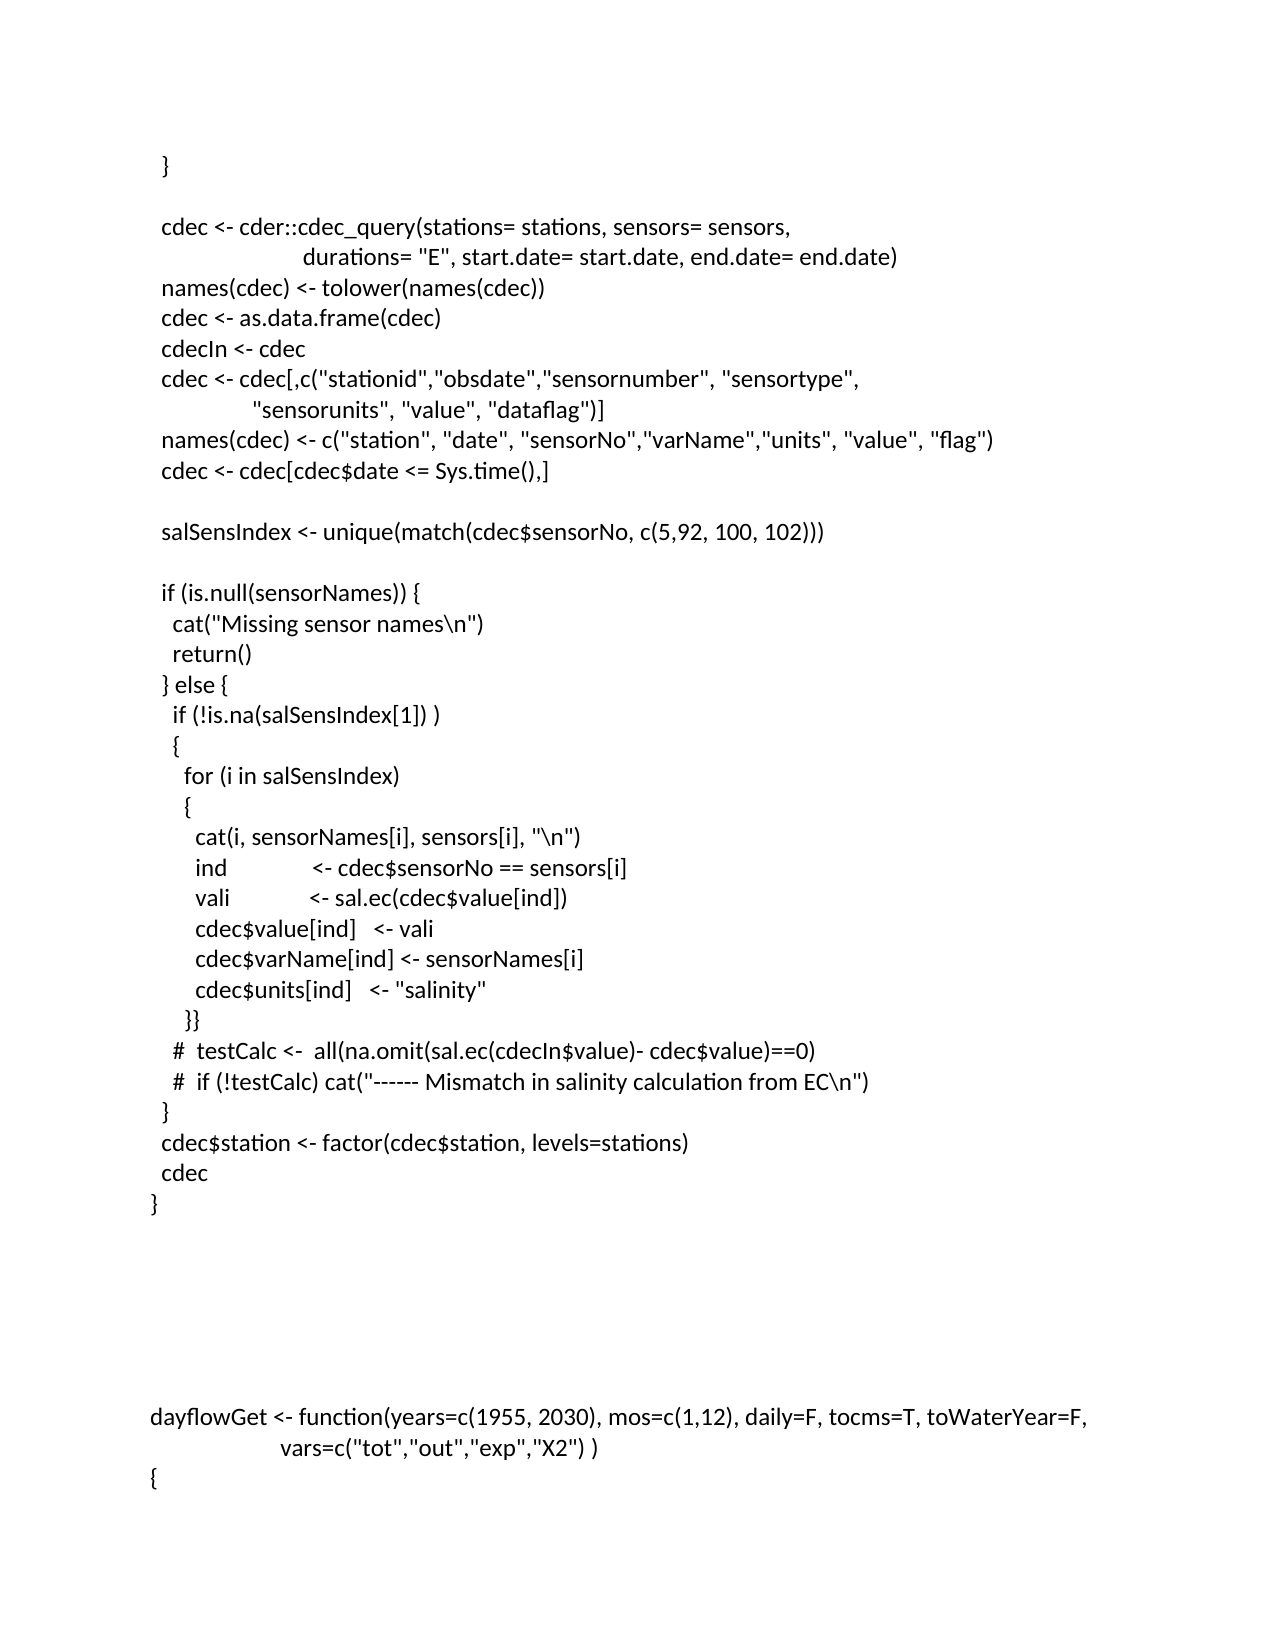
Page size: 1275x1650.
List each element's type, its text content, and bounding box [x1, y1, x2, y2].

text cdec$varName[ind] <- sensorNames[i] [150, 943, 1125, 974]
text if (!is.na(salSensIndex[1]) ) [150, 699, 1125, 730]
text durations= "E", start.date= start.date, end.date= end.date) [150, 242, 1125, 272]
text { [150, 791, 1125, 821]
text { [150, 730, 1125, 760]
text names(cdec) <- c("station", "date", "sensorNo","varName","units", "value", "flag") [150, 425, 1125, 455]
text } [150, 1188, 1125, 1218]
text names(cdec) <- tolower(names(cdec)) [150, 272, 1125, 303]
text cdec$station <- factor(cdec$station, levels=stations) [150, 1127, 1125, 1157]
text } else { [150, 669, 1125, 699]
text vars=c("tot","out","exp","X2") ) [150, 1432, 1125, 1462]
text cat("Missing sensor names\n") [150, 608, 1125, 638]
text cdec [150, 1157, 1125, 1188]
text cdecIn <- cdec [150, 333, 1125, 364]
text cdec <- as.data.frame(cdec) [150, 303, 1125, 333]
text for (i in salSensIndex) [150, 760, 1125, 791]
text { [150, 1462, 1125, 1493]
text ind <- cdec$sensorNo == sensors[i] [150, 852, 1125, 882]
text if (is.null(sensorNames)) { [150, 577, 1125, 608]
text } [150, 1096, 1125, 1127]
text }} [150, 1004, 1125, 1035]
text # if (!testCalc) cat("------ Mismatch in salinity calculation from EC\n") [150, 1066, 1125, 1096]
text cdec <- cder::cdec_query(stations= stations, sensors= sensors, [150, 211, 1125, 242]
text vali <- sal.ec(cdec$value[ind]) [150, 882, 1125, 913]
text } [150, 150, 1125, 181]
text cdec <- cdec[,c("stationid","obsdate","sensornumber", "sensortype", [150, 364, 1125, 394]
text # testCalc <- all(na.omit(sal.ec(cdecIn$value)- cdec$value)==0) [150, 1035, 1125, 1066]
text "sensorunits", "value", "dataflag")] [150, 394, 1125, 425]
text dayflowGet <- function(years=c(1955, 2030), mos=c(1,12), daily=F, tocms=T, toWaterYear=F, [150, 1401, 1125, 1432]
text cat(i, sensorNames[i], sensors[i], "\n") [150, 821, 1125, 852]
text cdec$units[ind] <- "salinity" [150, 974, 1125, 1004]
text cdec$value[ind] <- vali [150, 913, 1125, 943]
text salSensIndex <- unique(match(cdec$sensorNo, c(5,92, 100, 102))) [150, 516, 1125, 547]
text return() [150, 638, 1125, 669]
text cdec <- cdec[cdec$date <= Sys.time(),] [150, 455, 1125, 486]
